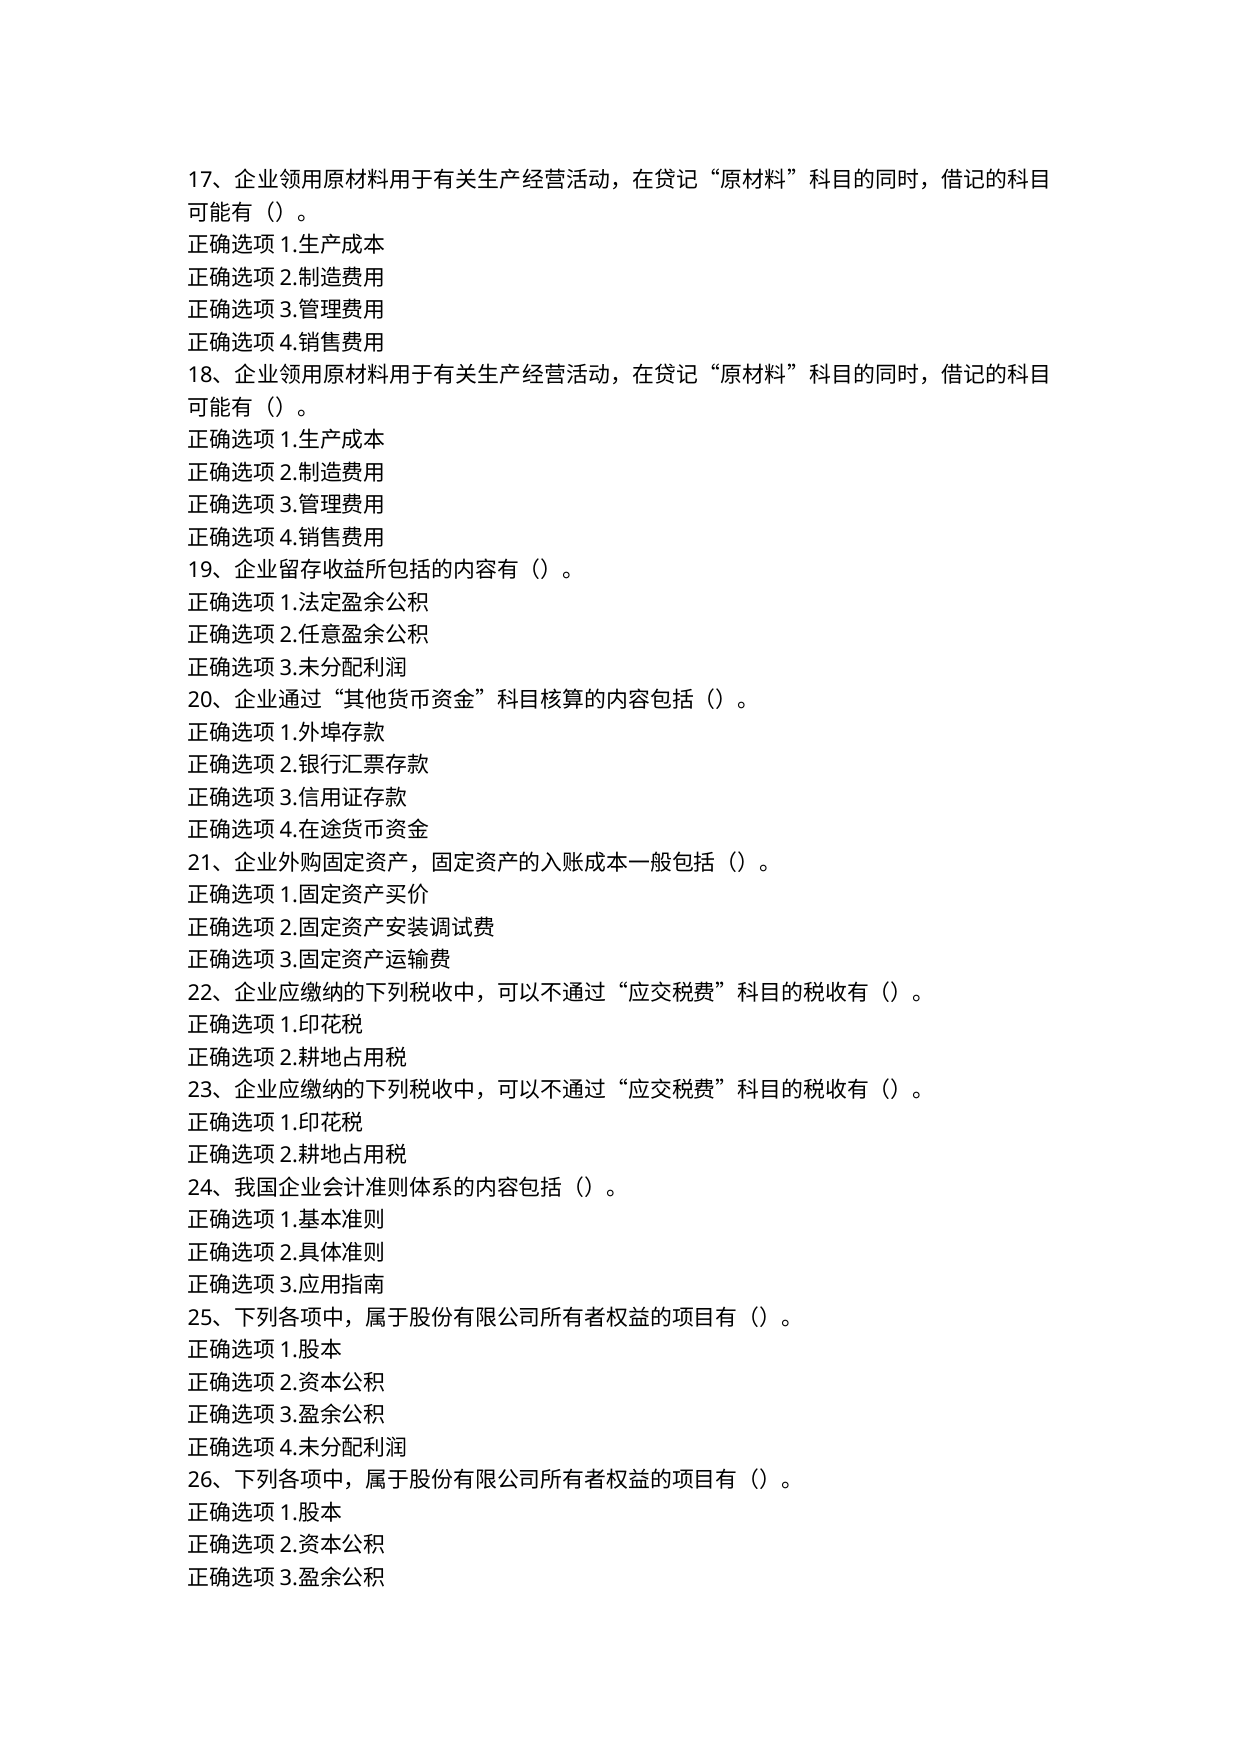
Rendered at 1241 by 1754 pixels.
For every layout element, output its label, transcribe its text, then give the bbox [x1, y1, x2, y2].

text 正确选项1.印花税 [187, 1007, 1053, 1039]
text 正确选项2.制造费用 [187, 259, 1053, 292]
text 20、企业通过“其他货币资金”科目核算的内容包括（）。 [187, 682, 1053, 714]
text 正确选项4.未分配利润 [187, 1429, 1053, 1462]
text 正确选项2.制造费用 [187, 454, 1053, 487]
text 正确选项3.盈余公积 [187, 1559, 1053, 1592]
text 正确选项4.在途货币资金 [187, 812, 1053, 844]
text 正确选项2.具体准则 [187, 1234, 1053, 1267]
text 19、企业留存收益所包括的内容有（）。 [187, 552, 1053, 584]
text 正确选项2.资本公积 [187, 1364, 1053, 1397]
text 正确选项3.应用指南 [187, 1267, 1053, 1299]
text 正确选项1.股本 [187, 1332, 1053, 1364]
text 21、企业外购固定资产，固定资产的入账成本一般包括（）。 [187, 844, 1053, 877]
text 正确选项1.生产成本 [187, 422, 1053, 454]
text 正确选项3.信用证存款 [187, 779, 1053, 812]
text 正确选项1.外埠存款 [187, 714, 1053, 747]
text 正确选项3.管理费用 [187, 292, 1053, 324]
text 正确选项1.生产成本 [187, 227, 1053, 259]
text 26、下列各项中，属于股份有限公司所有者权益的项目有（）。 [187, 1462, 1053, 1494]
text 正确选项3.未分配利润 [187, 649, 1053, 682]
text 22、企业应缴纳的下列税收中，可以不通过“应交税费”科目的税收有（）。 [187, 974, 1053, 1007]
text 正确选项3.管理费用 [187, 487, 1053, 519]
text 正确选项3.固定资产运输费 [187, 942, 1053, 974]
text 正确选项2.银行汇票存款 [187, 747, 1053, 779]
text 18、企业领用原材料用于有关生产经营活动，在贷记“原材料”科目的同时，借记的科目可能有（）。 [187, 357, 1053, 422]
text 正确选项2.固定资产安装调试费 [187, 909, 1053, 942]
text 正确选项1.固定资产买价 [187, 877, 1053, 909]
text 正确选项3.盈余公积 [187, 1397, 1053, 1429]
text 正确选项4.销售费用 [187, 519, 1053, 552]
text 正确选项2.耕地占用税 [187, 1137, 1053, 1169]
text 正确选项1.印花税 [187, 1104, 1053, 1137]
text 正确选项1.基本准则 [187, 1202, 1053, 1234]
text 25、下列各项中，属于股份有限公司所有者权益的项目有（）。 [187, 1299, 1053, 1332]
text 正确选项1.法定盈余公积 [187, 584, 1053, 617]
text 23、企业应缴纳的下列税收中，可以不通过“应交税费”科目的税收有（）。 [187, 1072, 1053, 1104]
text 正确选项1.股本 [187, 1494, 1053, 1527]
text 正确选项2.任意盈余公积 [187, 617, 1053, 649]
text 正确选项2.耕地占用税 [187, 1039, 1053, 1072]
text 正确选项4.销售费用 [187, 324, 1053, 357]
text 正确选项2.资本公积 [187, 1527, 1053, 1559]
text 24、我国企业会计准则体系的内容包括（）。 [187, 1169, 1053, 1202]
text 17、企业领用原材料用于有关生产经营活动，在贷记“原材料”科目的同时，借记的科目可能有（）。 [187, 162, 1053, 227]
